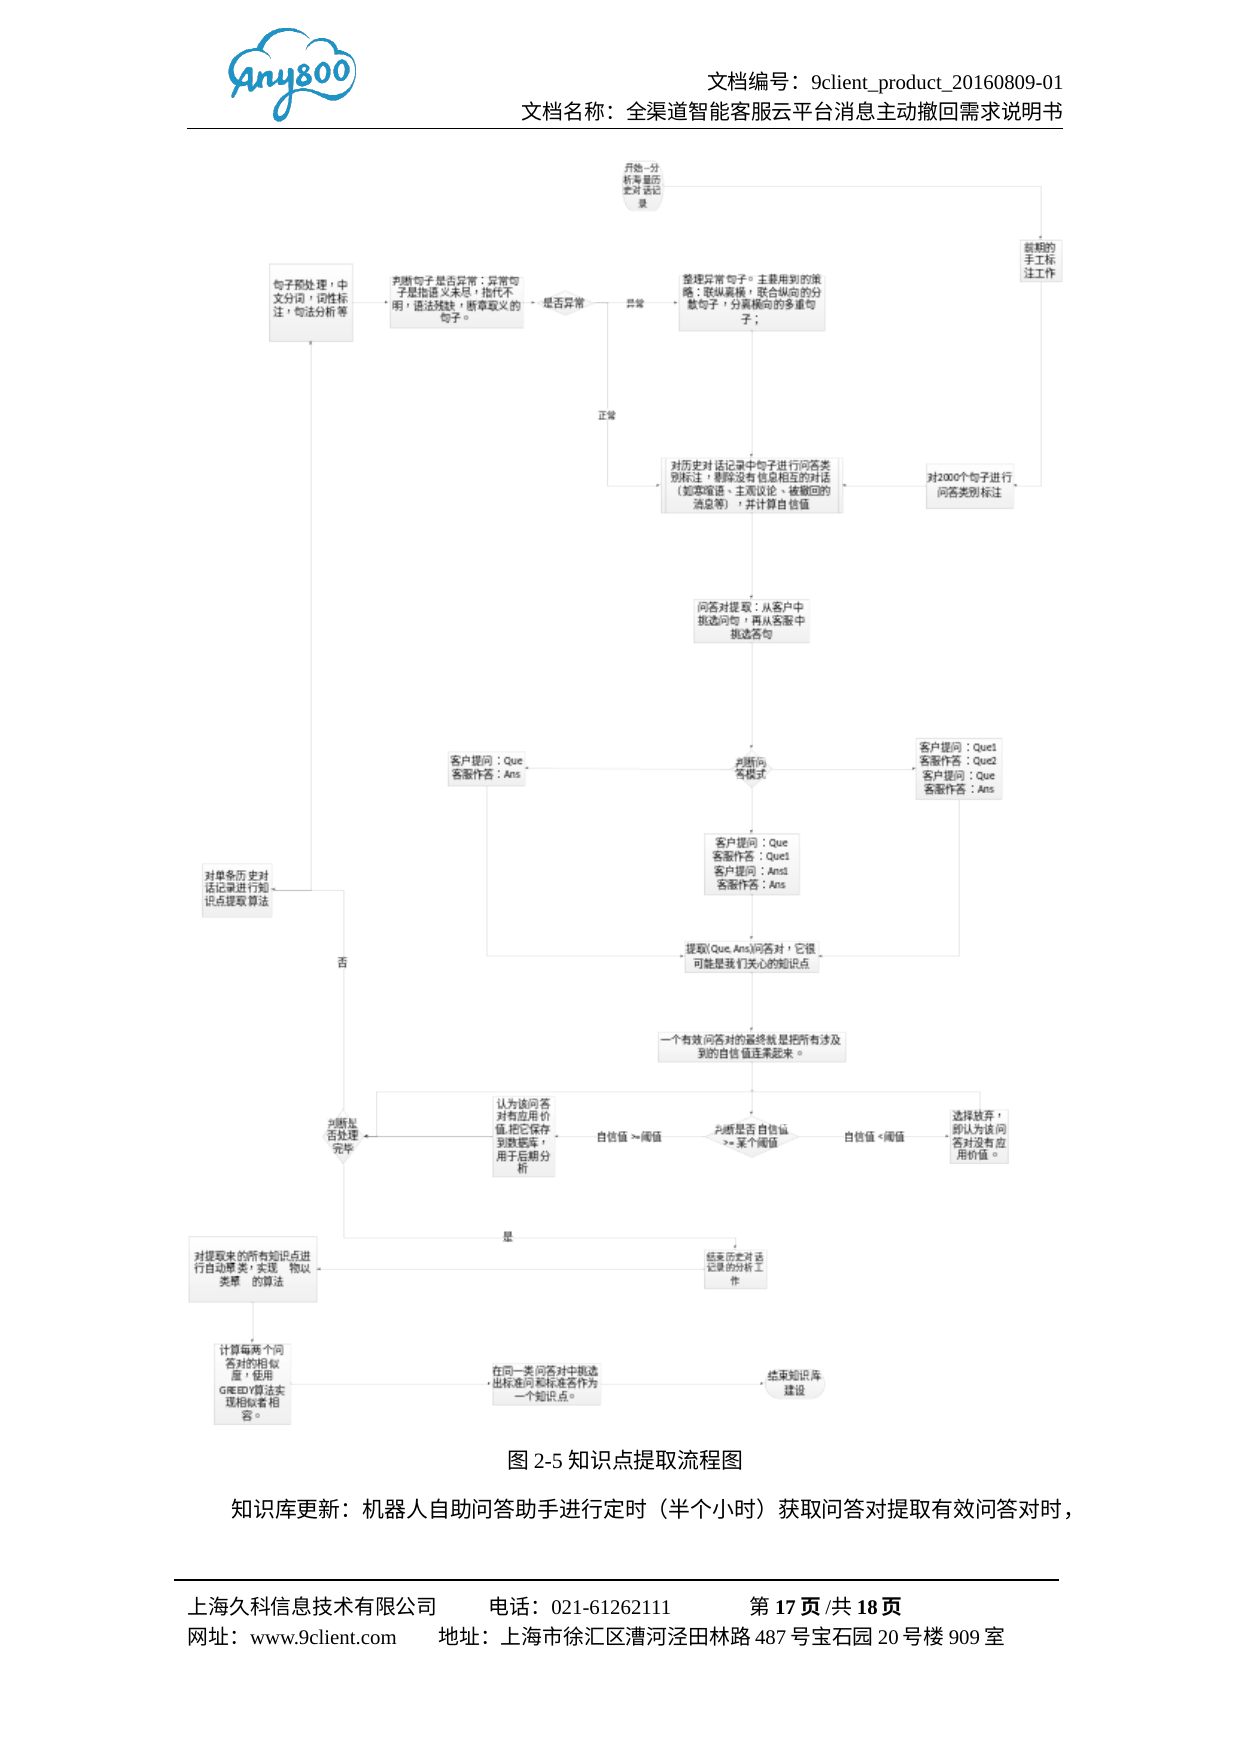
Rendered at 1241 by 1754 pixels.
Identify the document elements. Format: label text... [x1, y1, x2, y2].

text 图2-5 知识点提取流程图 [187, 159, 1063, 1476]
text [187, 1491, 1063, 1524]
picture [227, 26, 357, 122]
